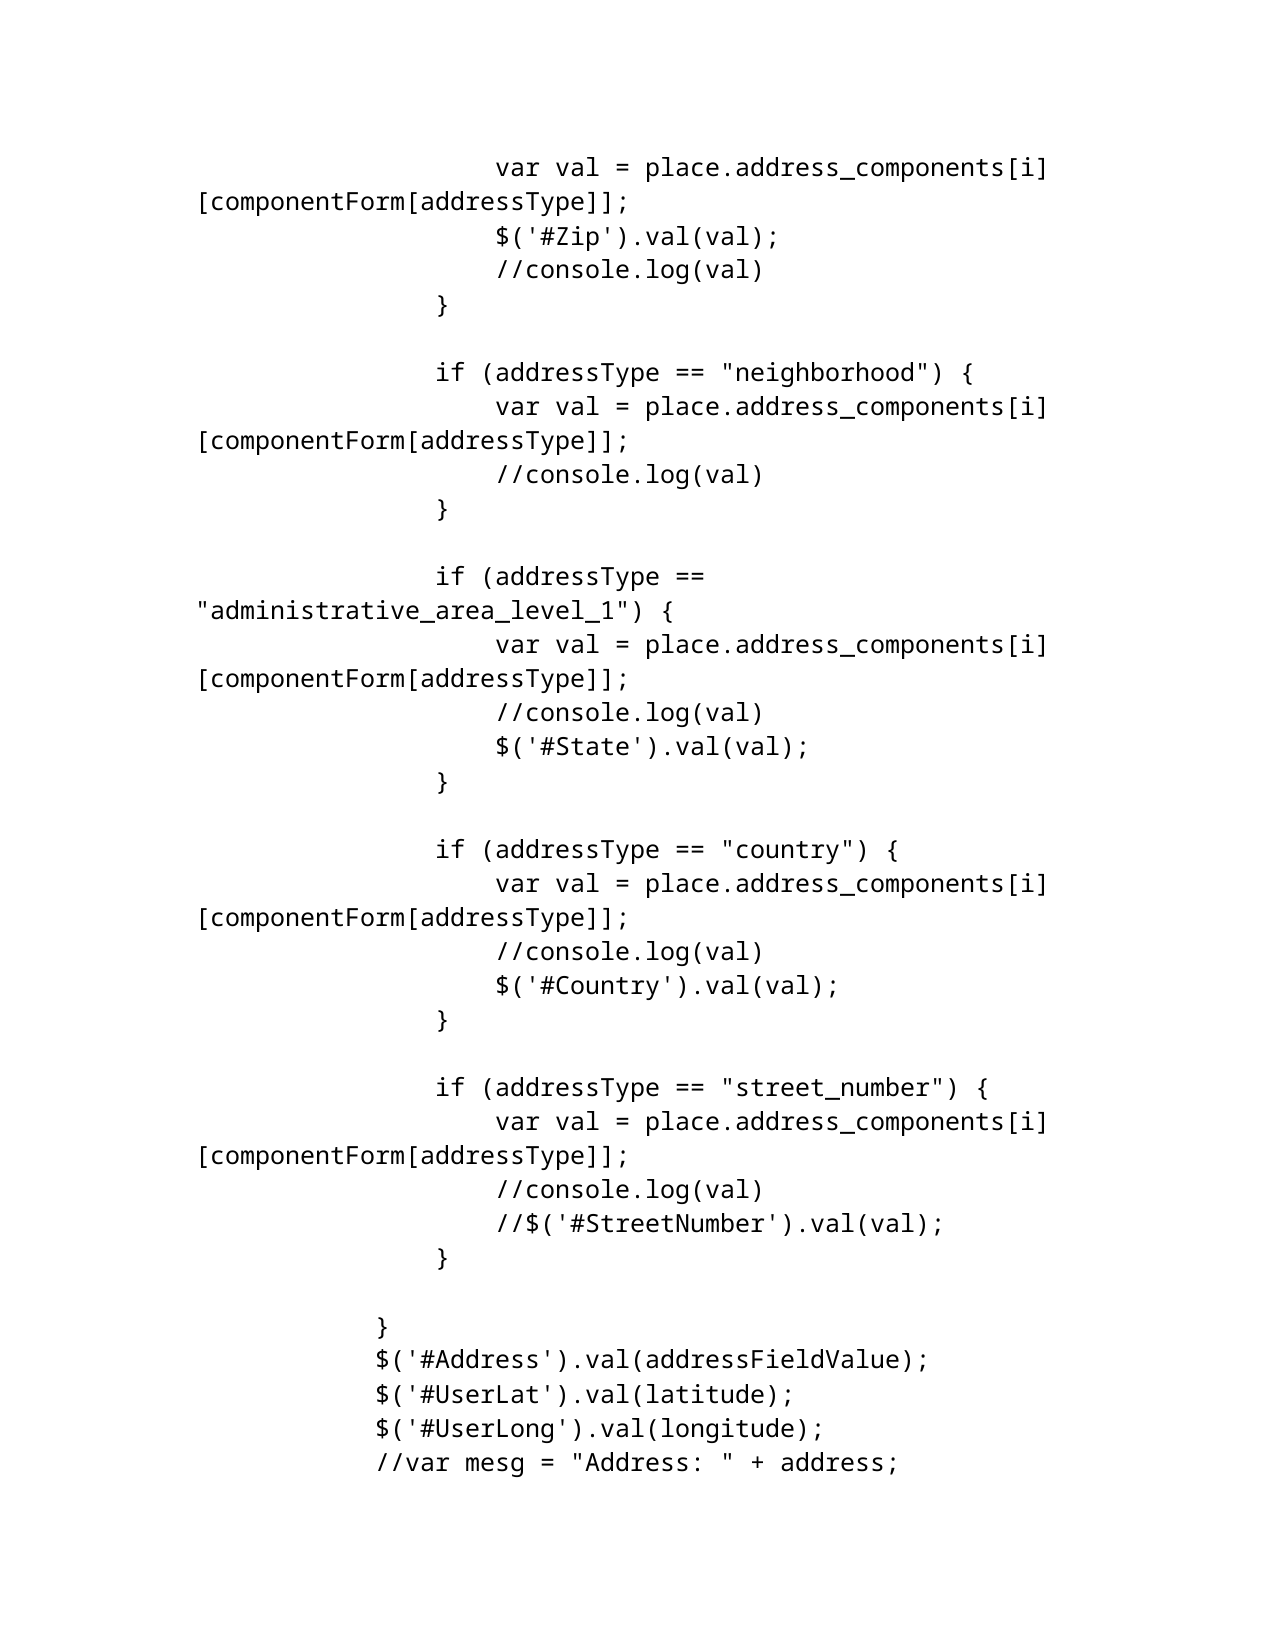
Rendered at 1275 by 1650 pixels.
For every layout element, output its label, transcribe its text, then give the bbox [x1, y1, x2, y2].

text } [195, 1240, 1125, 1274]
text var val = place.address_components[i][componentForm[addressType]]; [195, 627, 1125, 695]
text $('#Address').val(addressFieldValue); [195, 1342, 1125, 1376]
text //var mesg = "Address: " + address; [195, 1444, 1125, 1478]
text $('#State').val(val); [195, 729, 1125, 763]
text var val = place.address_components[i][componentForm[addressType]]; [195, 1104, 1125, 1172]
text } [195, 286, 1125, 320]
text $('#Zip').val(val); [195, 218, 1125, 252]
text } [195, 763, 1125, 797]
text $('#Country').val(val); [195, 967, 1125, 1002]
text } [195, 491, 1125, 525]
text //console.log(val) [195, 1172, 1125, 1206]
text } [195, 1308, 1125, 1342]
text //console.log(val) [195, 457, 1125, 491]
text if (addressType == "neighborhood") { [195, 354, 1125, 388]
text if (addressType == "country") { [195, 831, 1125, 865]
text //console.log(val) [195, 252, 1125, 286]
text if (addressType == "administrative_area_level_1") { [195, 559, 1125, 627]
text //console.log(val) [195, 695, 1125, 729]
text //$('#StreetNumber').val(val); [195, 1206, 1125, 1240]
text if (addressType == "street_number") { [195, 1070, 1125, 1104]
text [195, 388, 1125, 457]
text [195, 150, 1125, 218]
text //console.log(val) [195, 933, 1125, 967]
text $('#UserLong').val(longitude); [195, 1410, 1125, 1444]
text $('#UserLat').val(latitude); [195, 1376, 1125, 1410]
text } [195, 1002, 1125, 1036]
text var val = place.address_components[i][componentForm[addressType]]; [195, 865, 1125, 933]
